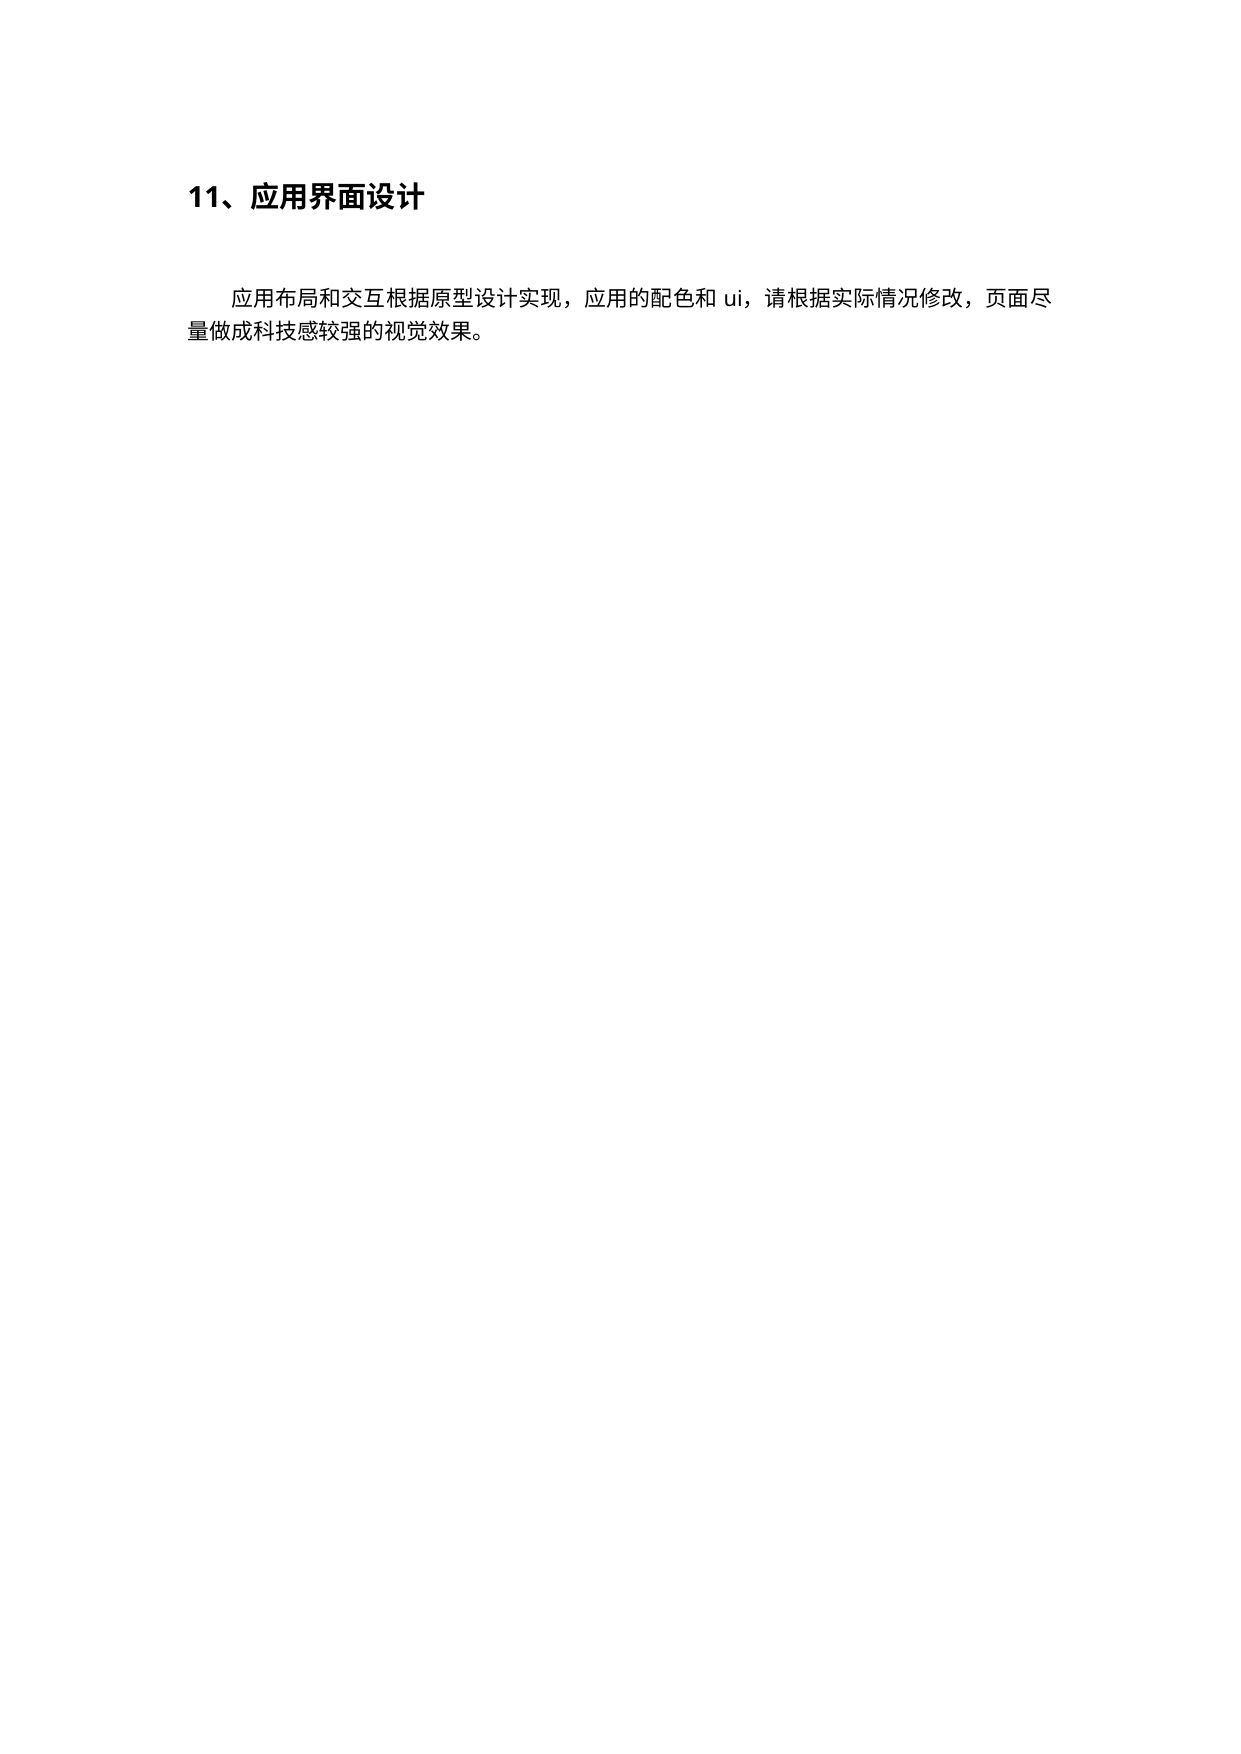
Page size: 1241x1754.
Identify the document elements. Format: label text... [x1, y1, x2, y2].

subtitle 11、应用界面设计 [187, 162, 1053, 227]
text 应用布局和交互根据原型设计实现，应用的配色和ui，请根据实际情况修改，页面尽量做成科技感较强的视觉效果。 [187, 281, 1053, 346]
